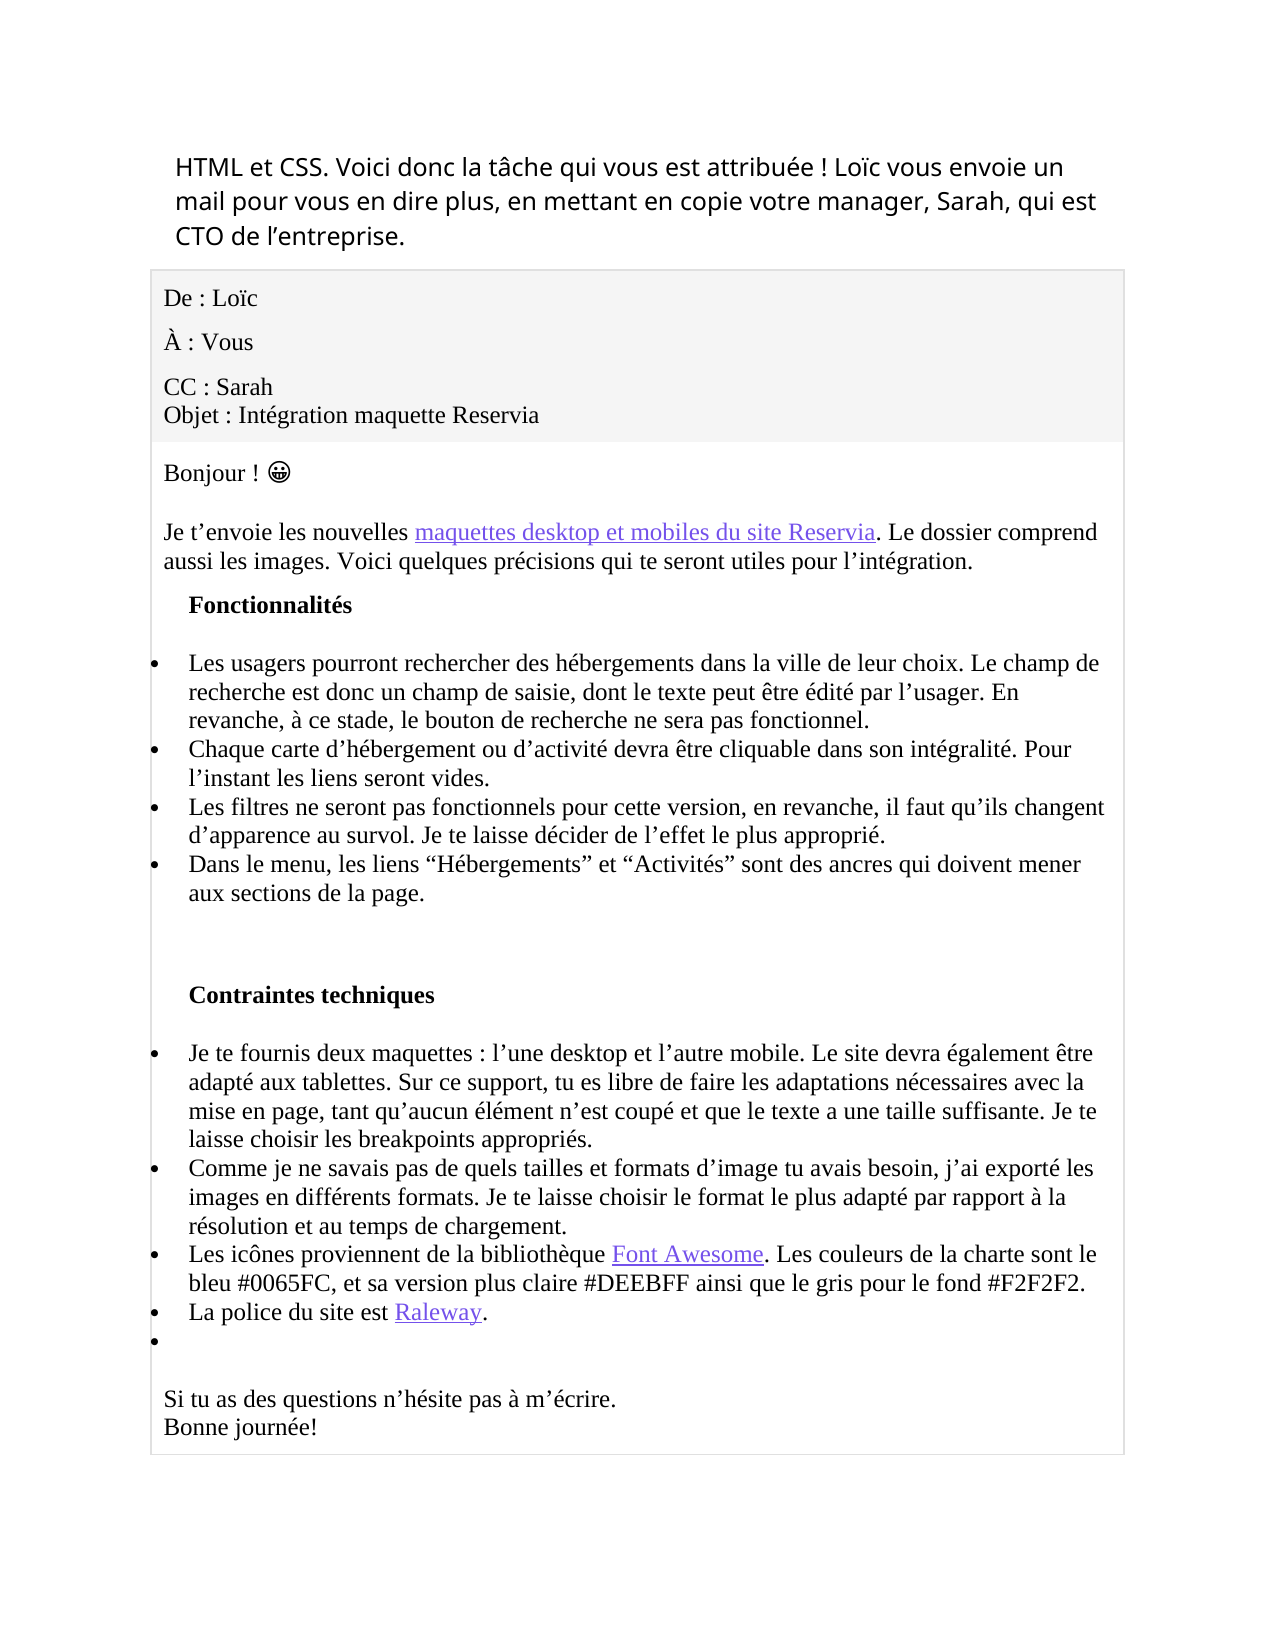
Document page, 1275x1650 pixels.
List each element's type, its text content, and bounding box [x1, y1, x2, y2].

table_header De : Loïc À : Vous CC : Sarah Objet : Intégration maquette Reservia [152, 271, 1123, 442]
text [175, 150, 1100, 252]
table_cell Bonjour ! 😀 Je t’envoie les nouvelles maquettes desktop et mobiles du site Reservia. Le dossier comprend aussi les images. Voici quelques précisions qui te seront utiles pour l’intégration. Fonctionnalités Les usagers pourront rechercher des hébergements dans la ville de leur choix. Le champ de recherche est donc un champ de saisie, dont le texte peut être édité par l’usager. En revanche, à ce stade, le bouton de recherche ne sera pas fonctionnel. Chaque carte d’hébergement ou d’activité devra être cliquable dans son intégralité. Pour l’instant les liens seront vides. Les filtres ne seront pas fonctionnels pour cette version, en revanche, il faut qu’ils changent d’apparence au survol. Je te laisse décider de l’effet le plus approprié. Dans le menu, les liens “Hébergements” et “Activités” sont des ancres qui doivent mener aux sections de la page. Contraintes techniques Je te fournis deux maquettes : l’une desktop et l’autre mobile. Le site devra également être adapté aux tablettes. Sur ce support, tu es libre de faire les adaptations nécessaires avec la mise en page, tant qu’aucun élément n’est coupé et que le texte a une taille suffisante. Je te laisse choisir les breakpoints appropriés. Comme je ne savais pas de quels tailles et formats d’image tu avais besoin, j’ai exporté les images en différents formats. Je te laisse choisir le format le plus adapté par rapport à la résolution et au temps de chargement. Les icônes proviennent de la bibliothèque Font Awesome. Les couleurs de la charte sont le bleu #0065FC, et sa version plus claire #DEEBFF ainsi que le gris pour le fond #F2F2F2. La police du site est Raleway. Si tu as des questions n’hésite pas à m’écrire. Bonne journée! [152, 442, 1123, 1454]
